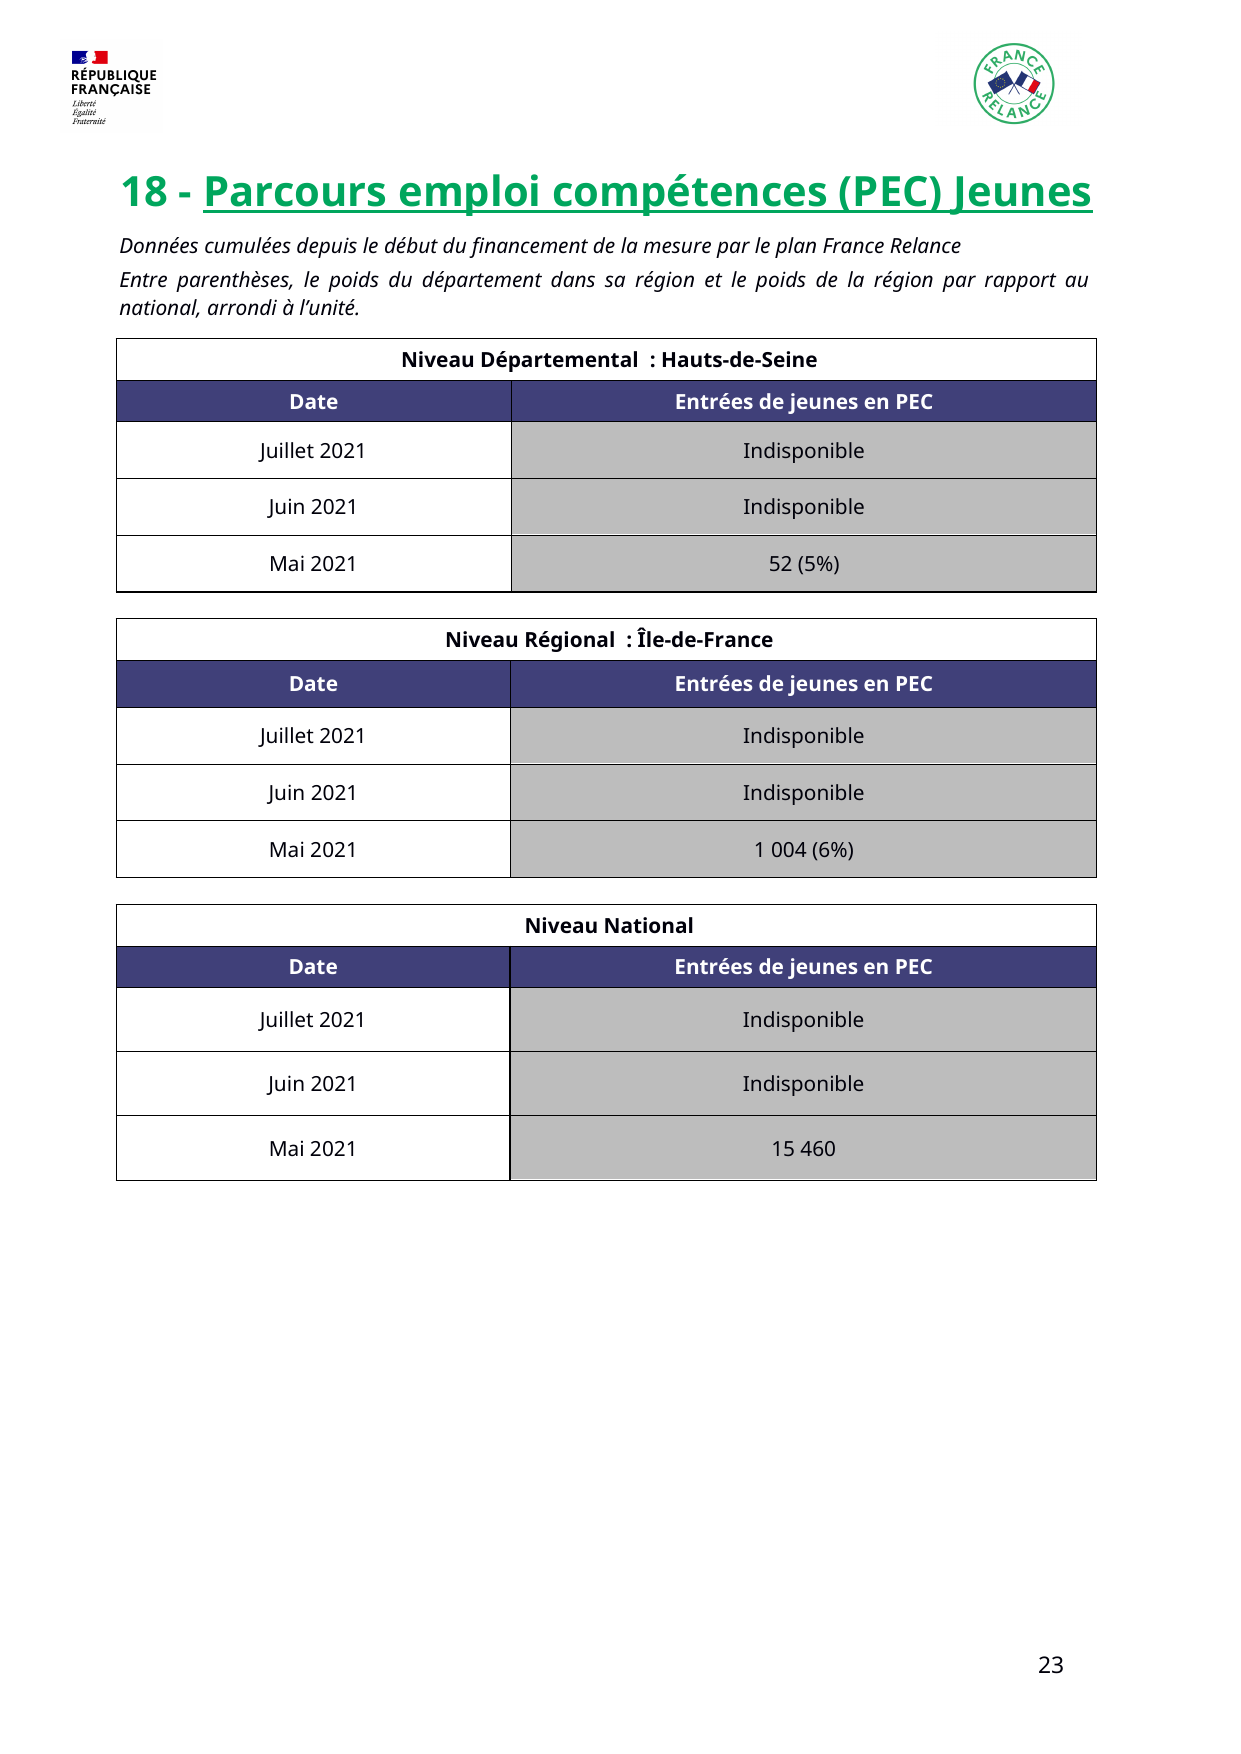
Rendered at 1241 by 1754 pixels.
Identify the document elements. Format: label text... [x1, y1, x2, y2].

table_header Niveau Départemental : Hauts-de-Seine [117, 339, 1096, 380]
table_cell Entrées de jeunes en PEC [511, 661, 1096, 707]
table_cell Juin 2021 [117, 479, 511, 534]
table_cell 1 004 (6%) [511, 821, 1096, 877]
table_cell Indisponible [511, 765, 1096, 820]
table_header Niveau Régional : Île-de-France [117, 619, 1096, 660]
text Entre parenthèses, le poids du département dans sa région et le poids de la région par rapport au national, arrondi à l’unité. [119, 265, 1094, 322]
table_cell Indisponible [512, 422, 1096, 478]
table_cell Juillet 2021 [117, 988, 509, 1051]
table_cell Mai 2021 [117, 1116, 509, 1179]
table_header Niveau National [117, 905, 1096, 946]
table_cell Juin 2021 [117, 1052, 509, 1115]
subtitle 18 - Parcours emploi compétences (PEC) Jeunes [119, 162, 1094, 219]
table_cell Date [117, 381, 511, 421]
table_cell Juin 2021 [117, 765, 510, 820]
table_cell 15 460 [511, 1116, 1096, 1179]
table_cell Entrées de jeunes en PEC [511, 947, 1096, 987]
table_cell Indisponible [511, 1052, 1096, 1115]
table_cell Juillet 2021 [117, 422, 511, 478]
table_cell Indisponible [512, 479, 1096, 534]
table_cell Entrées de jeunes en PEC [512, 381, 1096, 421]
table_cell Date [117, 661, 510, 707]
table_cell Mai 2021 [117, 821, 510, 877]
table_cell Indisponible [511, 708, 1096, 763]
table_cell Mai 2021 [117, 536, 511, 591]
picture [935, 31, 1082, 126]
table_cell 52 (5%) [512, 536, 1096, 591]
table_cell Juillet 2021 [117, 708, 510, 763]
picture [60, 39, 164, 133]
table_cell Indisponible [511, 988, 1096, 1051]
text Données cumulées depuis le début du financement de la mesure par le plan France Relance [119, 231, 1094, 260]
table_cell Date [117, 947, 509, 987]
